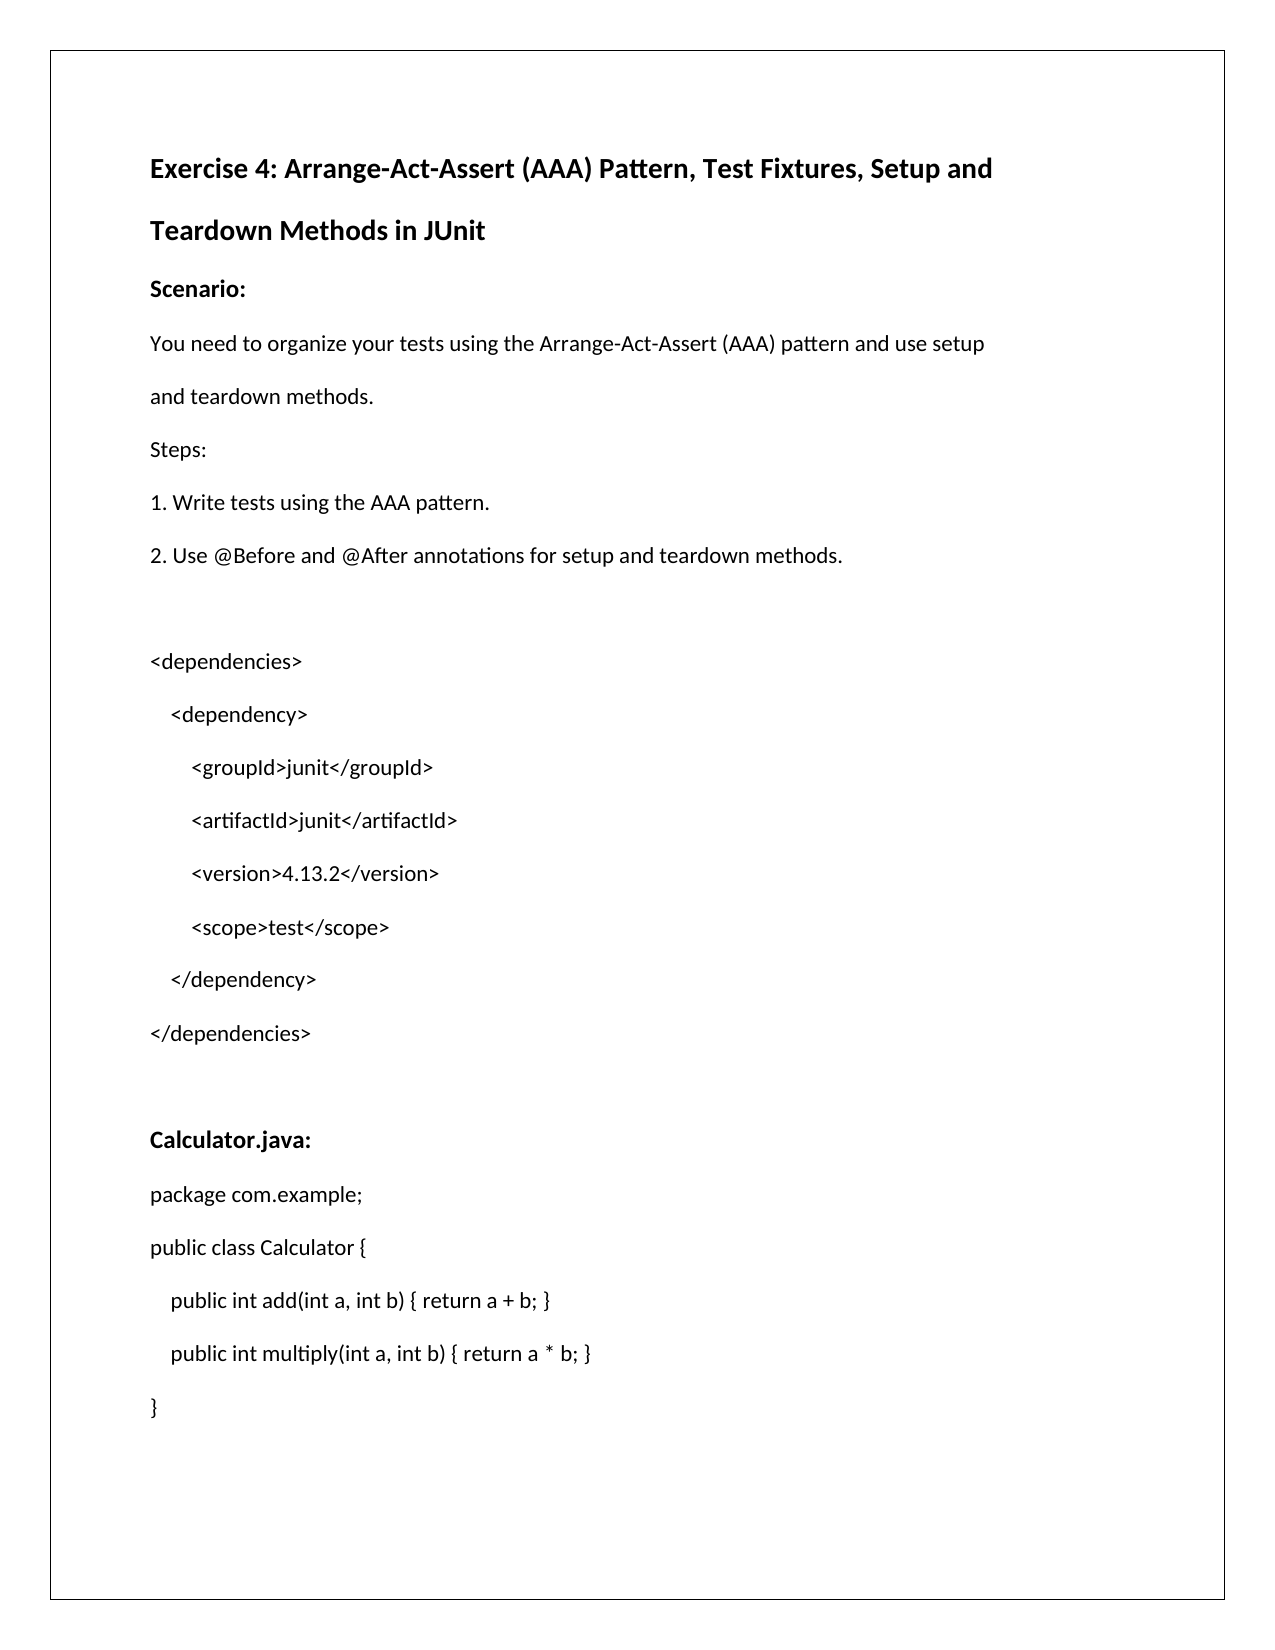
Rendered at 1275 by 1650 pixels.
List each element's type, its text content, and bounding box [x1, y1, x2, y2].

text </dependency> [150, 966, 1125, 994]
text Steps: [150, 435, 1125, 463]
text package com.example; [150, 1181, 1125, 1208]
text 2. Use @Before and @After annotations for setup and teardown methods. [150, 541, 1125, 569]
text <dependencies> [150, 647, 1125, 676]
text Calculator.java: [150, 1125, 1125, 1155]
text <dependency> [150, 701, 1125, 728]
text <scope>test</scope> [150, 913, 1125, 941]
text 1. Write tests using the AAA pattern. [150, 488, 1125, 516]
text Scenario: [150, 273, 1125, 304]
text <groupId>junit</groupId> [150, 753, 1125, 782]
text public int multiply(int a, int b) { return a * b; } [150, 1339, 1125, 1368]
text You need to organize your tests using the Arrange-Act-Assert (AAA) pattern and use setup [150, 329, 1125, 357]
text and teardown methods. [150, 382, 1125, 410]
text Exercise 4: Arrange-Act-Assert (AAA) Pattern, Test Fixtures, Setup and [150, 150, 1125, 186]
text </dependencies> [150, 1019, 1125, 1047]
text <artifactId>junit</artifactId> [150, 807, 1125, 834]
text Teardown Methods in JUnit [150, 212, 1125, 247]
text public int add(int a, int b) { return a + b; } [150, 1287, 1125, 1314]
text } [150, 1393, 1125, 1421]
text <version>4.13.2</version> [150, 859, 1125, 888]
text public class Calculator { [150, 1233, 1125, 1262]
